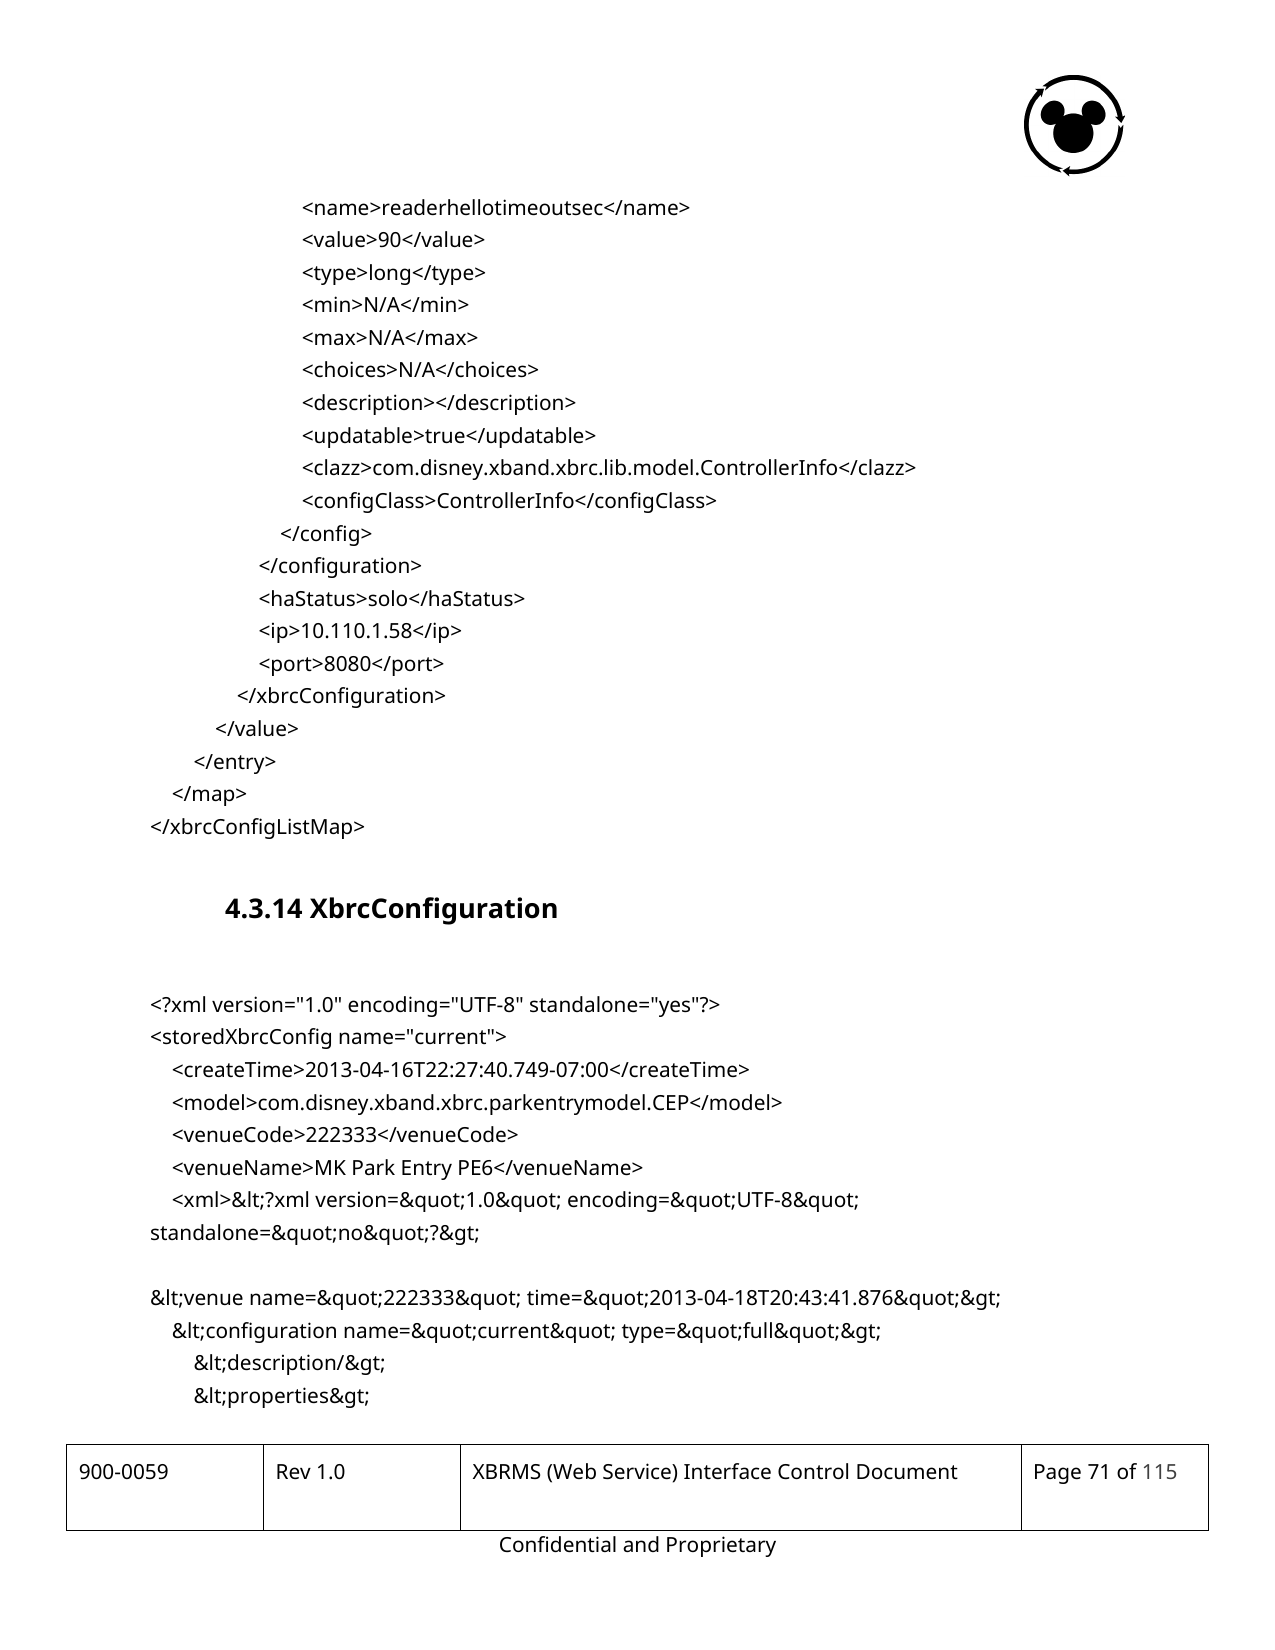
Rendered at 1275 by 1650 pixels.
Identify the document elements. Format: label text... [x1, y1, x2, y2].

text <name>readerhellotimeoutsec</name> [150, 193, 1125, 221]
text <haStatus>solo</haStatus> [150, 584, 1125, 612]
text </entry> [150, 747, 1125, 775]
subtitle XbrcConfiguration [225, 890, 1125, 927]
text <updatable>true</updatable> [150, 421, 1125, 449]
text <venueName>MK Park Entry PE6</venueName> [150, 1153, 1125, 1181]
text <model>com.disney.xband.xbrc.parkentrymodel.CEP</model> [150, 1088, 1125, 1116]
text <port>8080</port> [150, 649, 1125, 677]
text </xbrcConfiguration> [150, 682, 1125, 710]
text </map> [150, 779, 1125, 808]
text <configClass>ControllerInfo</configClass> [150, 486, 1125, 514]
text <type>long</type> [150, 258, 1125, 286]
text <storedXbrcConfig name="current"> [150, 1022, 1125, 1051]
text &lt;properties&gt; [150, 1381, 1125, 1409]
text <?xml version="1.0" encoding="UTF-8" standalone="yes"?> [150, 990, 1125, 1018]
text </configuration> [150, 551, 1125, 580]
text </config> [150, 519, 1125, 547]
text <value>90</value> [150, 225, 1125, 254]
text &lt;configuration name=&quot;current&quot; type=&quot;full&quot;&gt; [150, 1316, 1125, 1344]
text <ip>10.110.1.58</ip> [150, 616, 1125, 645]
text &lt;description/&gt; [150, 1348, 1125, 1377]
text <clazz>com.disney.xband.xbrc.lib.model.ControllerInfo</clazz> [150, 453, 1125, 482]
text </xbrcConfigListMap> [150, 812, 1125, 841]
text <createTime>2013-04-16T22:27:40.749-07:00</createTime> [150, 1055, 1125, 1083]
text </value> [150, 714, 1125, 743]
text <max>N/A</max> [150, 323, 1125, 351]
text &lt;venue name=&quot;222333&quot; time=&quot;2013-04-18T20:43:41.876&quot;&gt; [150, 1283, 1125, 1312]
text <min>N/A</min> [150, 290, 1125, 319]
text <description></description> [150, 388, 1125, 417]
text <venueCode>222333</venueCode> [150, 1120, 1125, 1149]
picture [1023, 75, 1125, 177]
text <choices>N/A</choices> [150, 356, 1125, 384]
text <xml>&lt;?xml version=&quot;1.0&quot; encoding=&quot;UTF-8&quot; standalone=&quot;no&quot;?&gt; [150, 1185, 1125, 1246]
